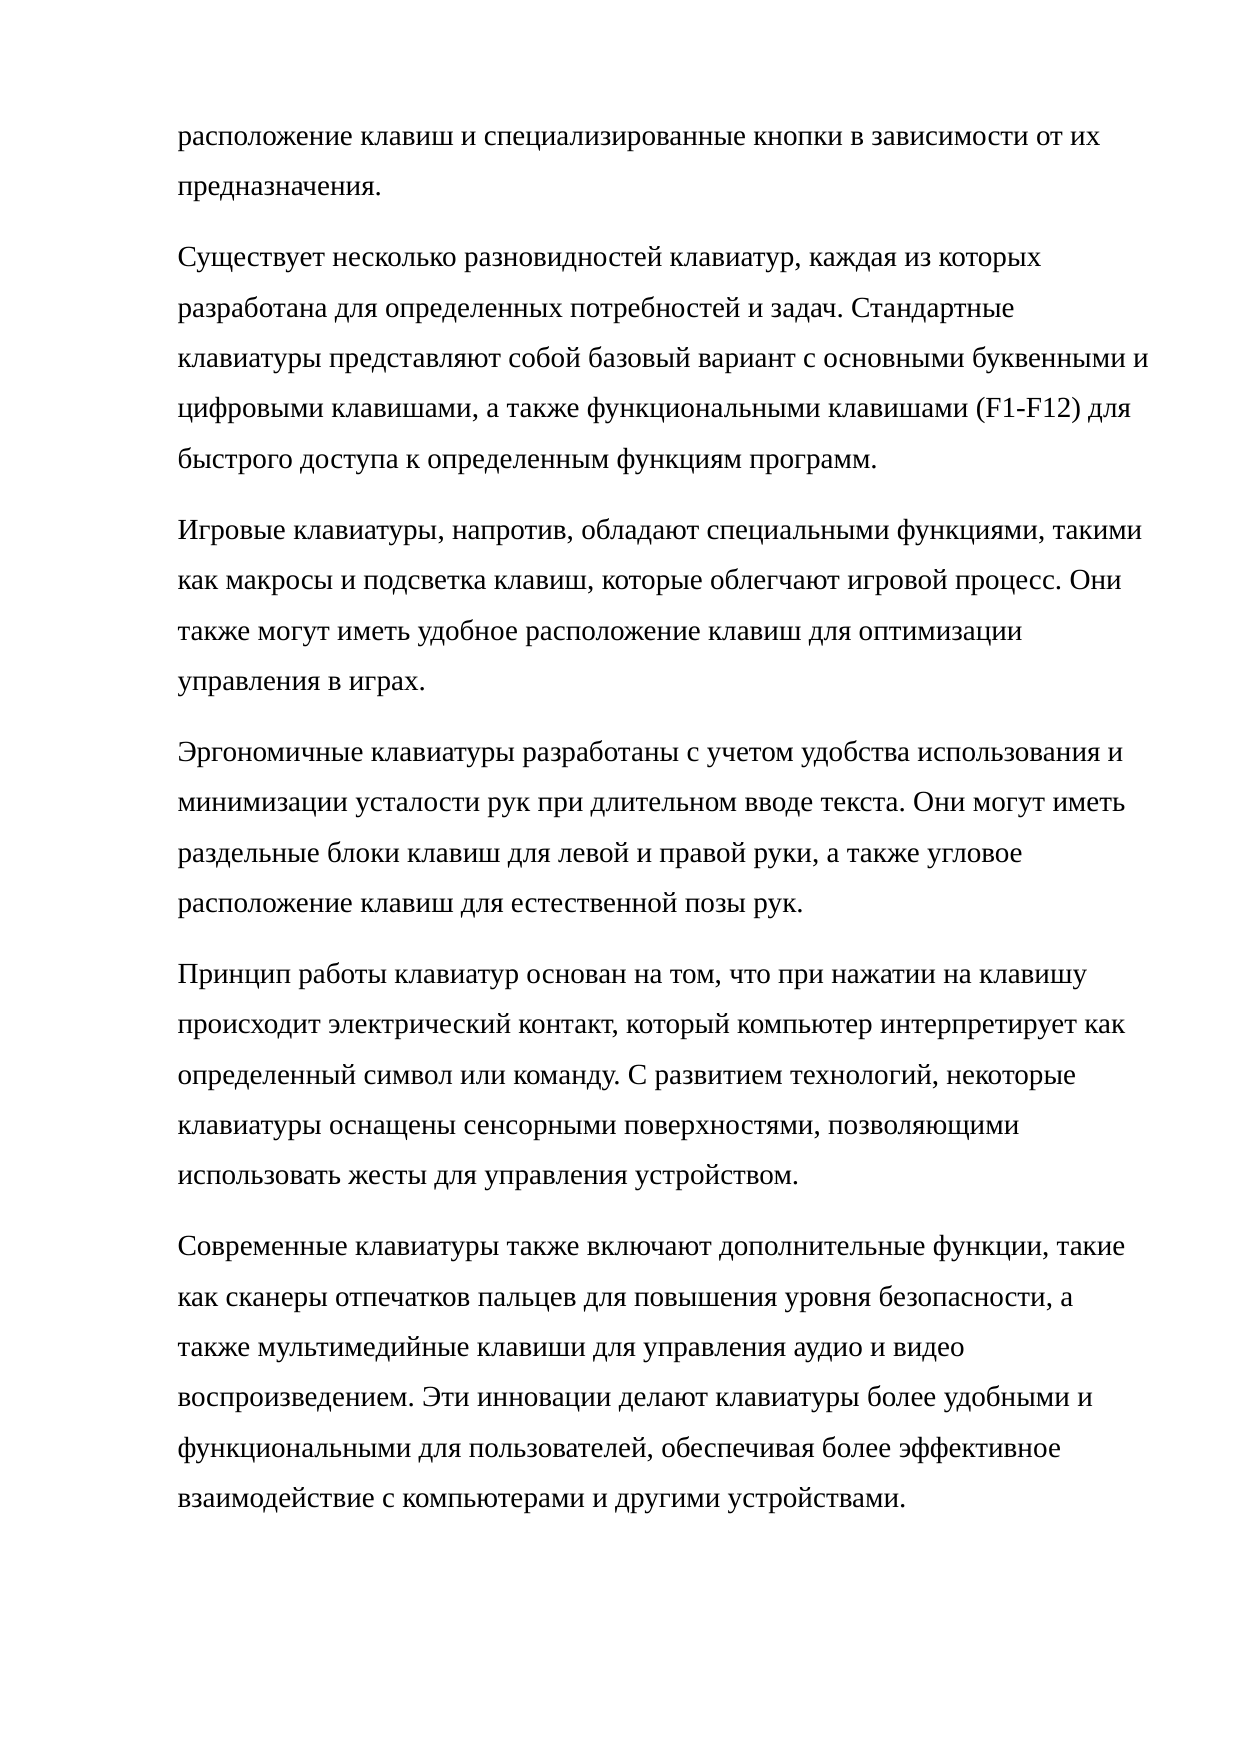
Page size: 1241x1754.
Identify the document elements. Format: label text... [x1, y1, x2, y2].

text Принцип работы клавиатур основан на том, что при нажатии на клавишу происходит электрический контакт, который компьютер интерпретирует как определенный символ или команду. С развитием технологий, некоторые клавиатуры оснащены сенсорными поверхностями, позволяющими использовать жесты для управления устройством. [177, 956, 1152, 1191]
text Игровые клавиатуры, напротив, обладают специальными функциями, такими как макросы и подсветка клавиш, которые облегчают игровой процесс. Они также могут иметь удобное расположение клавиш для оптимизации управления в играх. [177, 512, 1152, 696]
text Эргономичные клавиатуры разработаны с учетом удобства использования и минимизации усталости рук при длительном вводе текста. Они могут иметь раздельные блоки клавиш для левой и правой руки, а также угловое расположение клавиш для естественной позы рук. [177, 734, 1152, 918]
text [177, 118, 1152, 202]
text Современные клавиатуры также включают дополнительные функции, такие как сканеры отпечатков пальцев для повышения уровня безопасности, а также мультимедийные клавиши для управления аудио и видео воспроизведением. Эти инновации делают клавиатуры более удобными и функциональными для пользователей, обеспечивая более эффективное взаимодействие с компьютерами и другими устройствами. [177, 1228, 1152, 1514]
text Существует несколько разновидностей клавиатур, каждая из которых разработана для определенных потребностей и задач. Стандартные клавиатуры представляют собой базовый вариант с основными буквенными и цифровыми клавишами, а также функциональными клавишами (F1-F12) для быстрого доступа к определенным функциям программ. [177, 239, 1152, 474]
